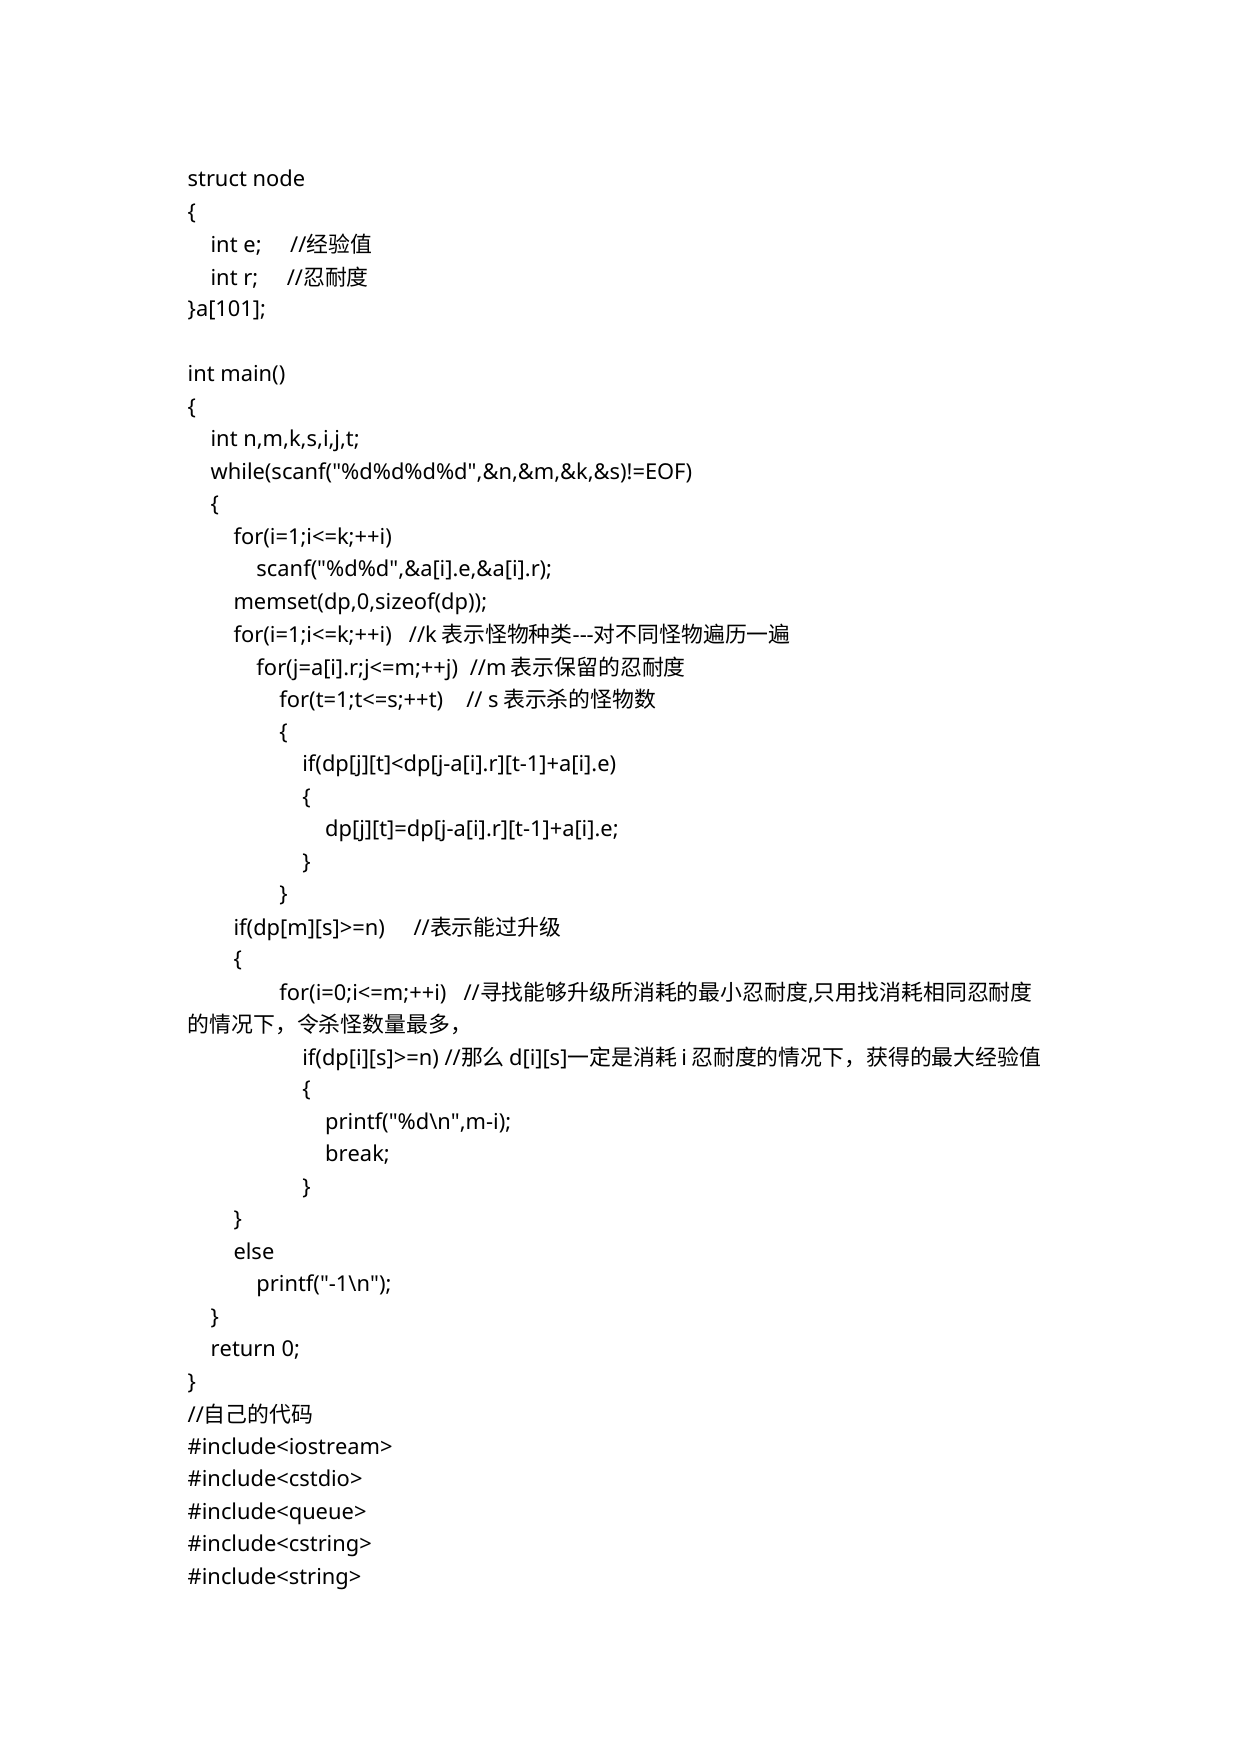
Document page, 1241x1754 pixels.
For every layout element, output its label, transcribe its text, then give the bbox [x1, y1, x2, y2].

text { [187, 779, 1053, 812]
text } [187, 877, 1053, 909]
text break; [187, 1137, 1053, 1169]
text for(i=1;i<=k;++i) [187, 519, 1053, 552]
text //自己的代码 [187, 1397, 1053, 1429]
text else [187, 1234, 1053, 1267]
text return 0; [187, 1332, 1053, 1364]
text } [187, 1202, 1053, 1234]
text dp[j][t]=dp[j-a[i].r][t-1]+a[i].e; [187, 812, 1053, 844]
text { [187, 389, 1053, 422]
text printf("%d\n",m-i); [187, 1104, 1053, 1137]
text if(dp[i][s]>=n) //那么d[i][s]一定是消耗i忍耐度的情况下，获得的最大经验值 [187, 1039, 1053, 1072]
text #include<cstdio> [187, 1462, 1053, 1494]
text memset(dp,0,sizeof(dp)); [187, 584, 1053, 617]
text int main() [187, 357, 1053, 389]
text } [187, 1169, 1053, 1202]
text { [187, 194, 1053, 227]
text for(j=a[i].r;j<=m;++j) //m表示保留的忍耐度 [187, 649, 1053, 682]
text #include<string> [187, 1559, 1053, 1592]
text scanf("%d%d",&a[i].e,&a[i].r); [187, 552, 1053, 584]
text #include<cstring> [187, 1527, 1053, 1559]
text { [187, 714, 1053, 747]
text struct node [187, 162, 1053, 194]
text int e; //经验值 [187, 227, 1053, 259]
text for(t=1;t<=s;++t) // s表示杀的怪物数 [187, 682, 1053, 714]
text } [187, 1364, 1053, 1397]
text { [187, 1072, 1053, 1104]
text { [187, 487, 1053, 519]
text if(dp[m][s]>=n) //表示能过升级 [187, 909, 1053, 942]
text int n,m,k,s,i,j,t; [187, 422, 1053, 454]
text printf("-1\n"); [187, 1267, 1053, 1299]
text { [187, 942, 1053, 974]
text } [187, 844, 1053, 877]
text #include<queue> [187, 1494, 1053, 1527]
text int r; //忍耐度 [187, 259, 1053, 292]
text while(scanf("%d%d%d%d",&n,&m,&k,&s)!=EOF) [187, 454, 1053, 487]
text if(dp[j][t]<dp[j-a[i].r][t-1]+a[i].e) [187, 747, 1053, 779]
text } [187, 1299, 1053, 1332]
text }a[101]; [187, 292, 1053, 324]
text for(i=1;i<=k;++i) //k表示怪物种类---对不同怪物遍历一遍 [187, 617, 1053, 649]
text for(i=0;i<=m;++i) //寻找能够升级所消耗的最小忍耐度,只用找消耗相同忍耐度的情况下，令杀怪数量最多， [187, 974, 1053, 1039]
text #include<iostream> [187, 1429, 1053, 1462]
